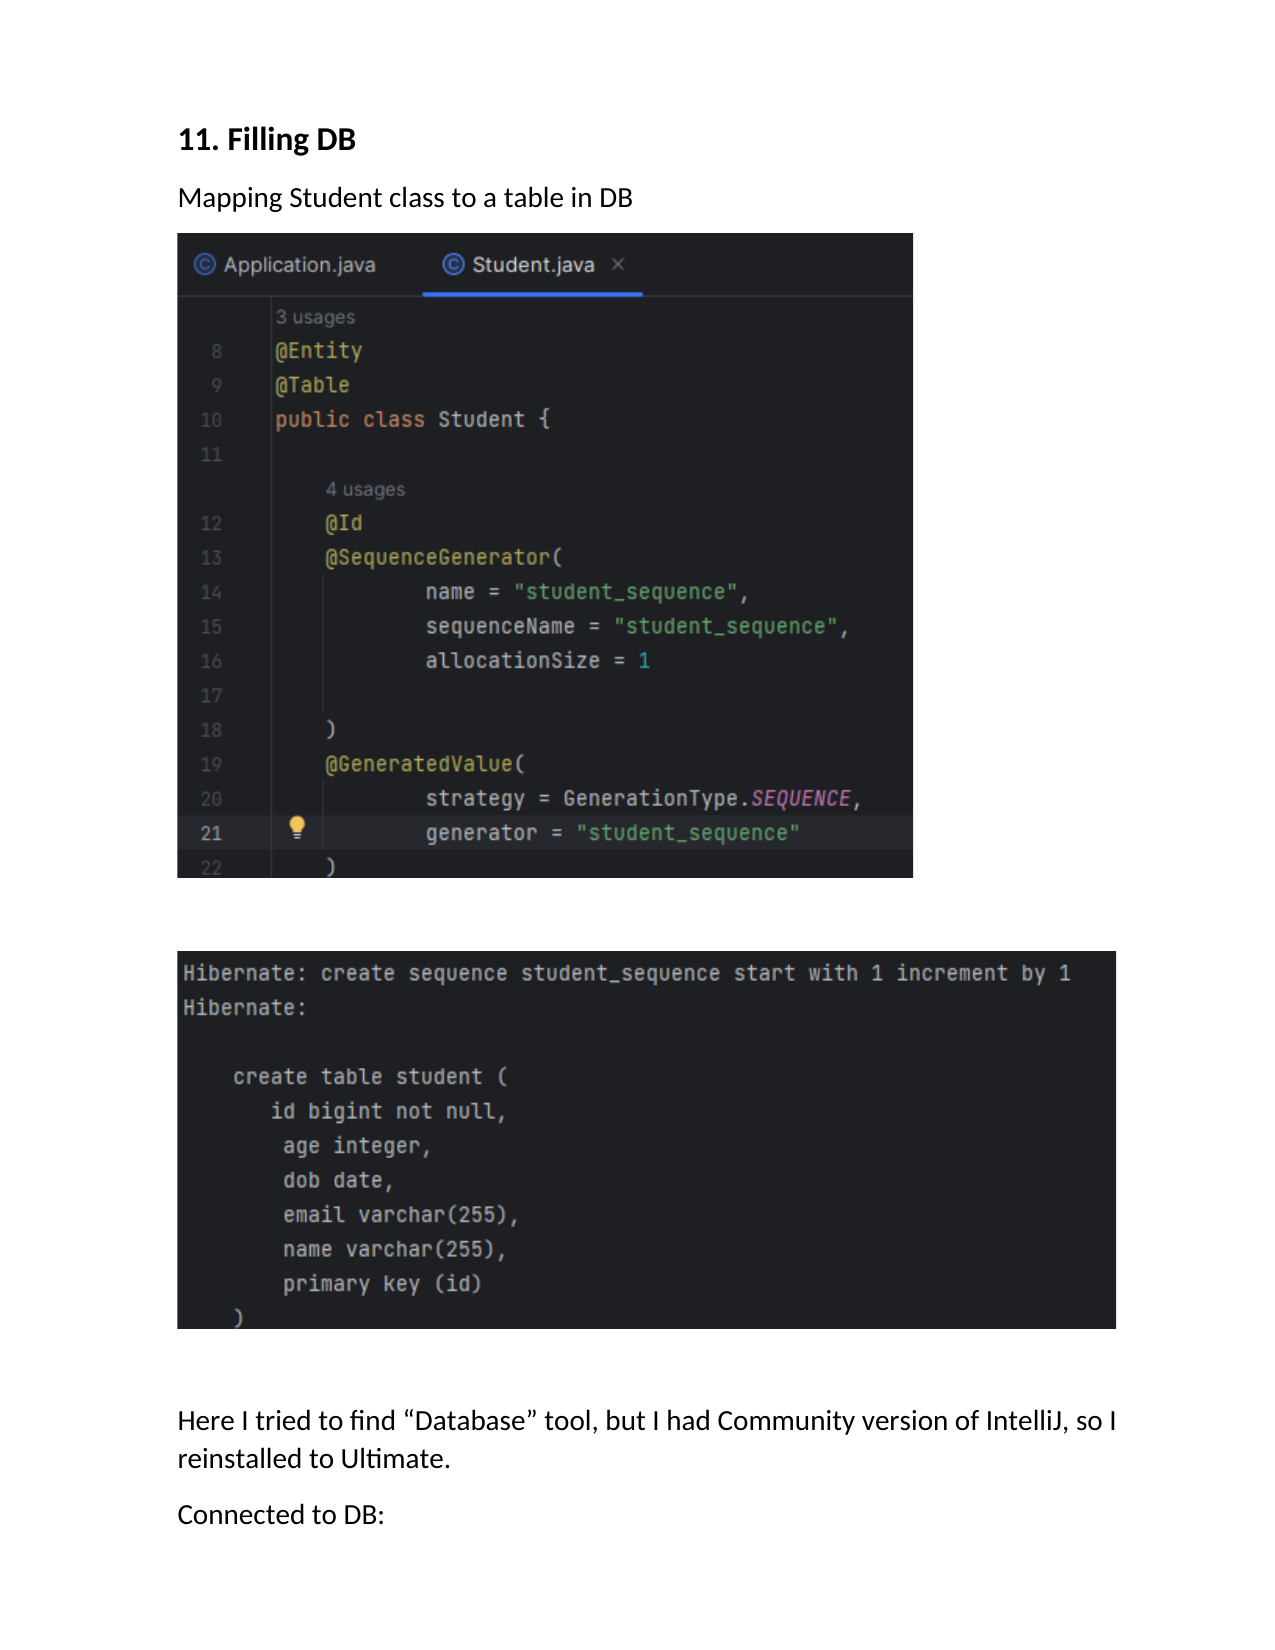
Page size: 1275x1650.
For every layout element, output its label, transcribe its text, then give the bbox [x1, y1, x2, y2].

picture [177, 233, 914, 878]
text Mapping Student class to a table in DB [177, 179, 1186, 214]
text Here I tried to find “Database” tool, but I had Community version of IntelliJ, so I reinstalled to Ultimate. [177, 1402, 1186, 1476]
text 11. Filling DB [177, 118, 1186, 159]
text Connected to DB: [177, 1496, 1186, 1531]
picture [177, 951, 1117, 1329]
